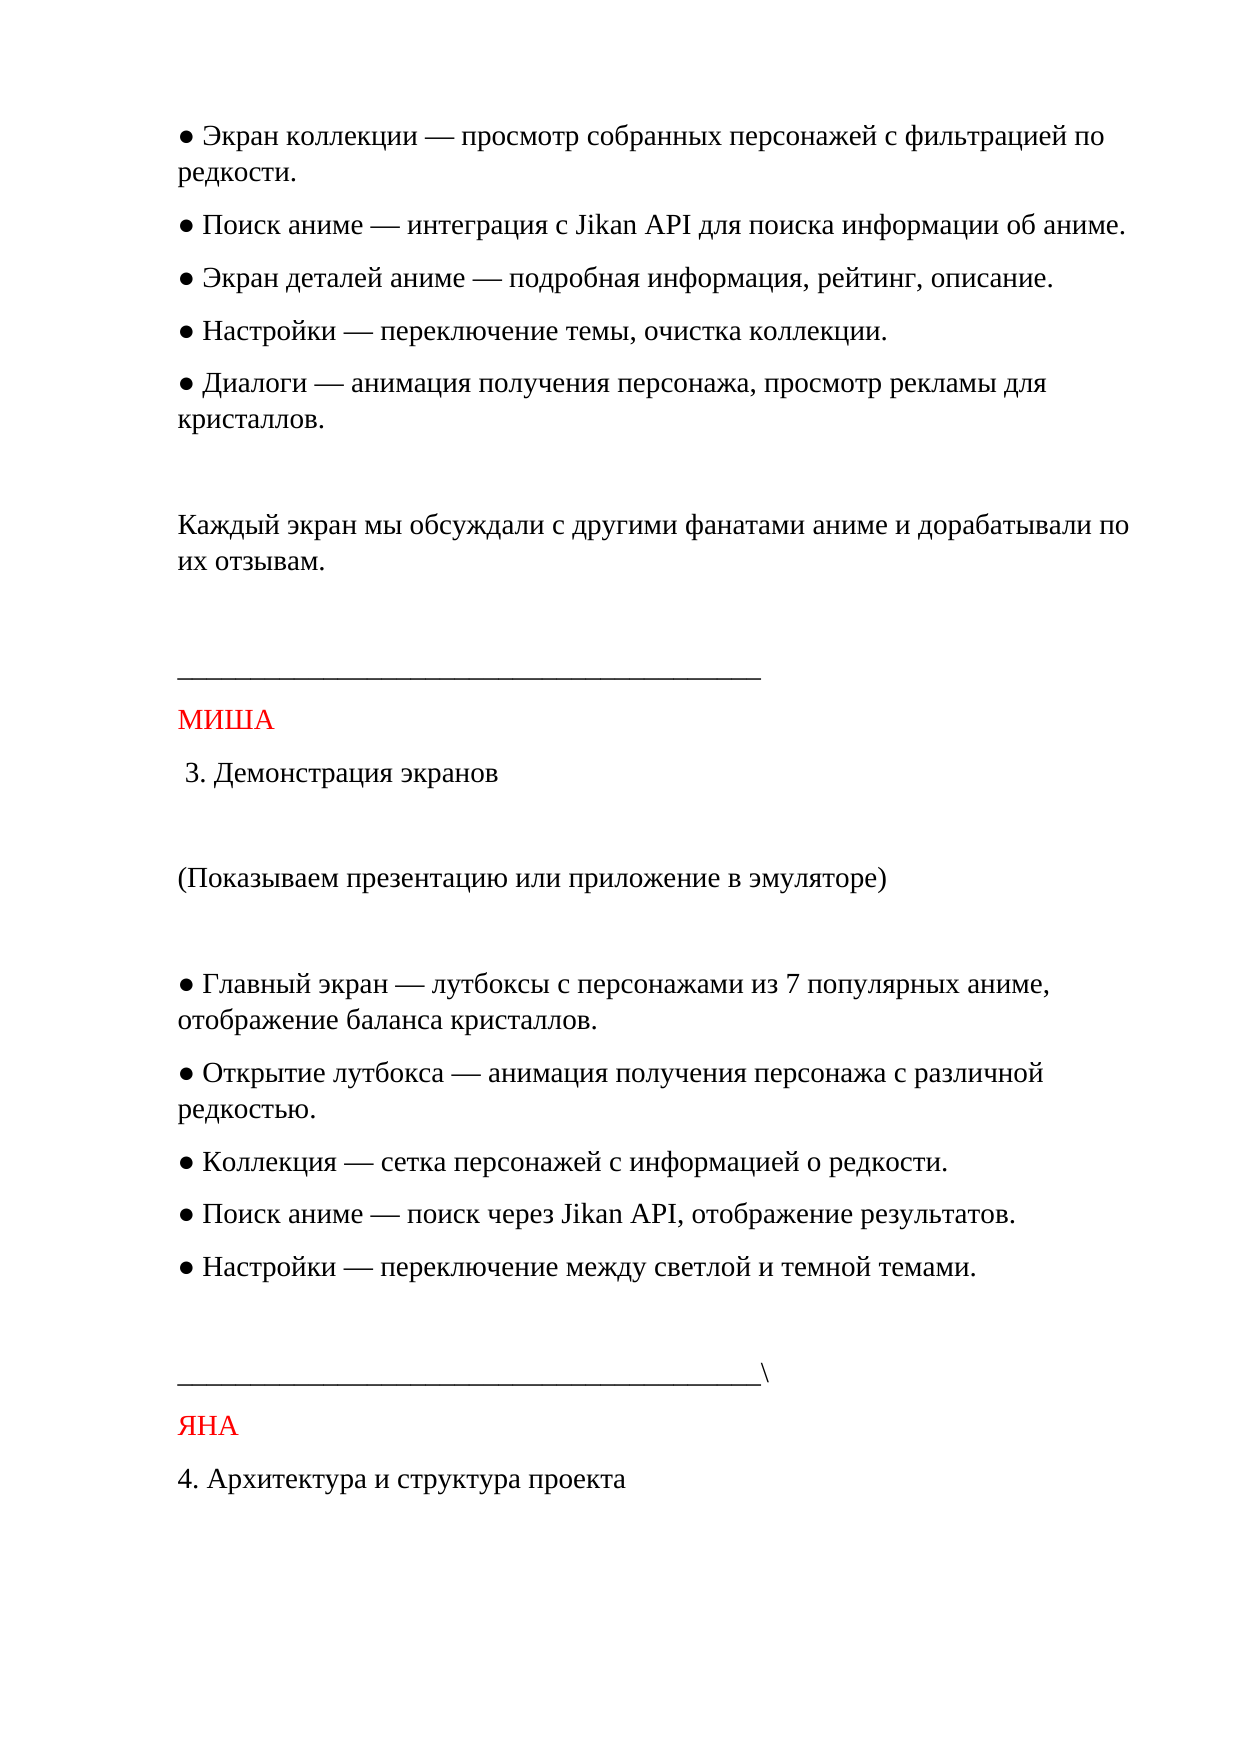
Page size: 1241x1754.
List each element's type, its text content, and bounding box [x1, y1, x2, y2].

text 4. Архитектура и структура проекта [177, 1461, 1152, 1494]
text МИША [177, 702, 1152, 735]
text ● Открытие лутбокса — анимация получения персонажа с различной редкостью. [177, 1055, 1152, 1124]
text ● Диалоги — анимация получения персонажа, просмотр рекламы для кристаллов. [177, 366, 1152, 435]
text ● Коллекция — сетка персонажей с информацией о редкости. [177, 1144, 1152, 1177]
text ● Экран деталей аниме — подробная информация, рейтинг, описание. [177, 260, 1152, 293]
text ● Экран коллекции — просмотр собранных персонажей с фильтрацией по редкости. [177, 118, 1152, 188]
text 3. Демонстрация экранов [177, 755, 1152, 788]
text ● Настройки — переключение темы, очистка коллекции. [177, 313, 1152, 346]
text ________________________________________\ [177, 1355, 1152, 1389]
text ● Главный экран — лутбоксы с персонажами из 7 популярных аниме, отображение баланса кристаллов. [177, 966, 1152, 1036]
text ● Настройки — переключение между светлой и темной темами. [177, 1249, 1152, 1283]
text (Показываем презентацию или приложение в эмуляторе) [177, 860, 1152, 894]
text ● Поиск аниме — поиск через Jikan API, отображение результатов. [177, 1197, 1152, 1230]
text ________________________________________ [177, 649, 1152, 683]
text ● Поиск аниме — интеграция с Jikan API для поиска информации об аниме. [177, 207, 1152, 241]
text ЯНА [177, 1408, 1152, 1441]
text Каждый экран мы обсуждали с другими фанатами аниме и дорабатывали по их отзывам. [177, 507, 1152, 577]
